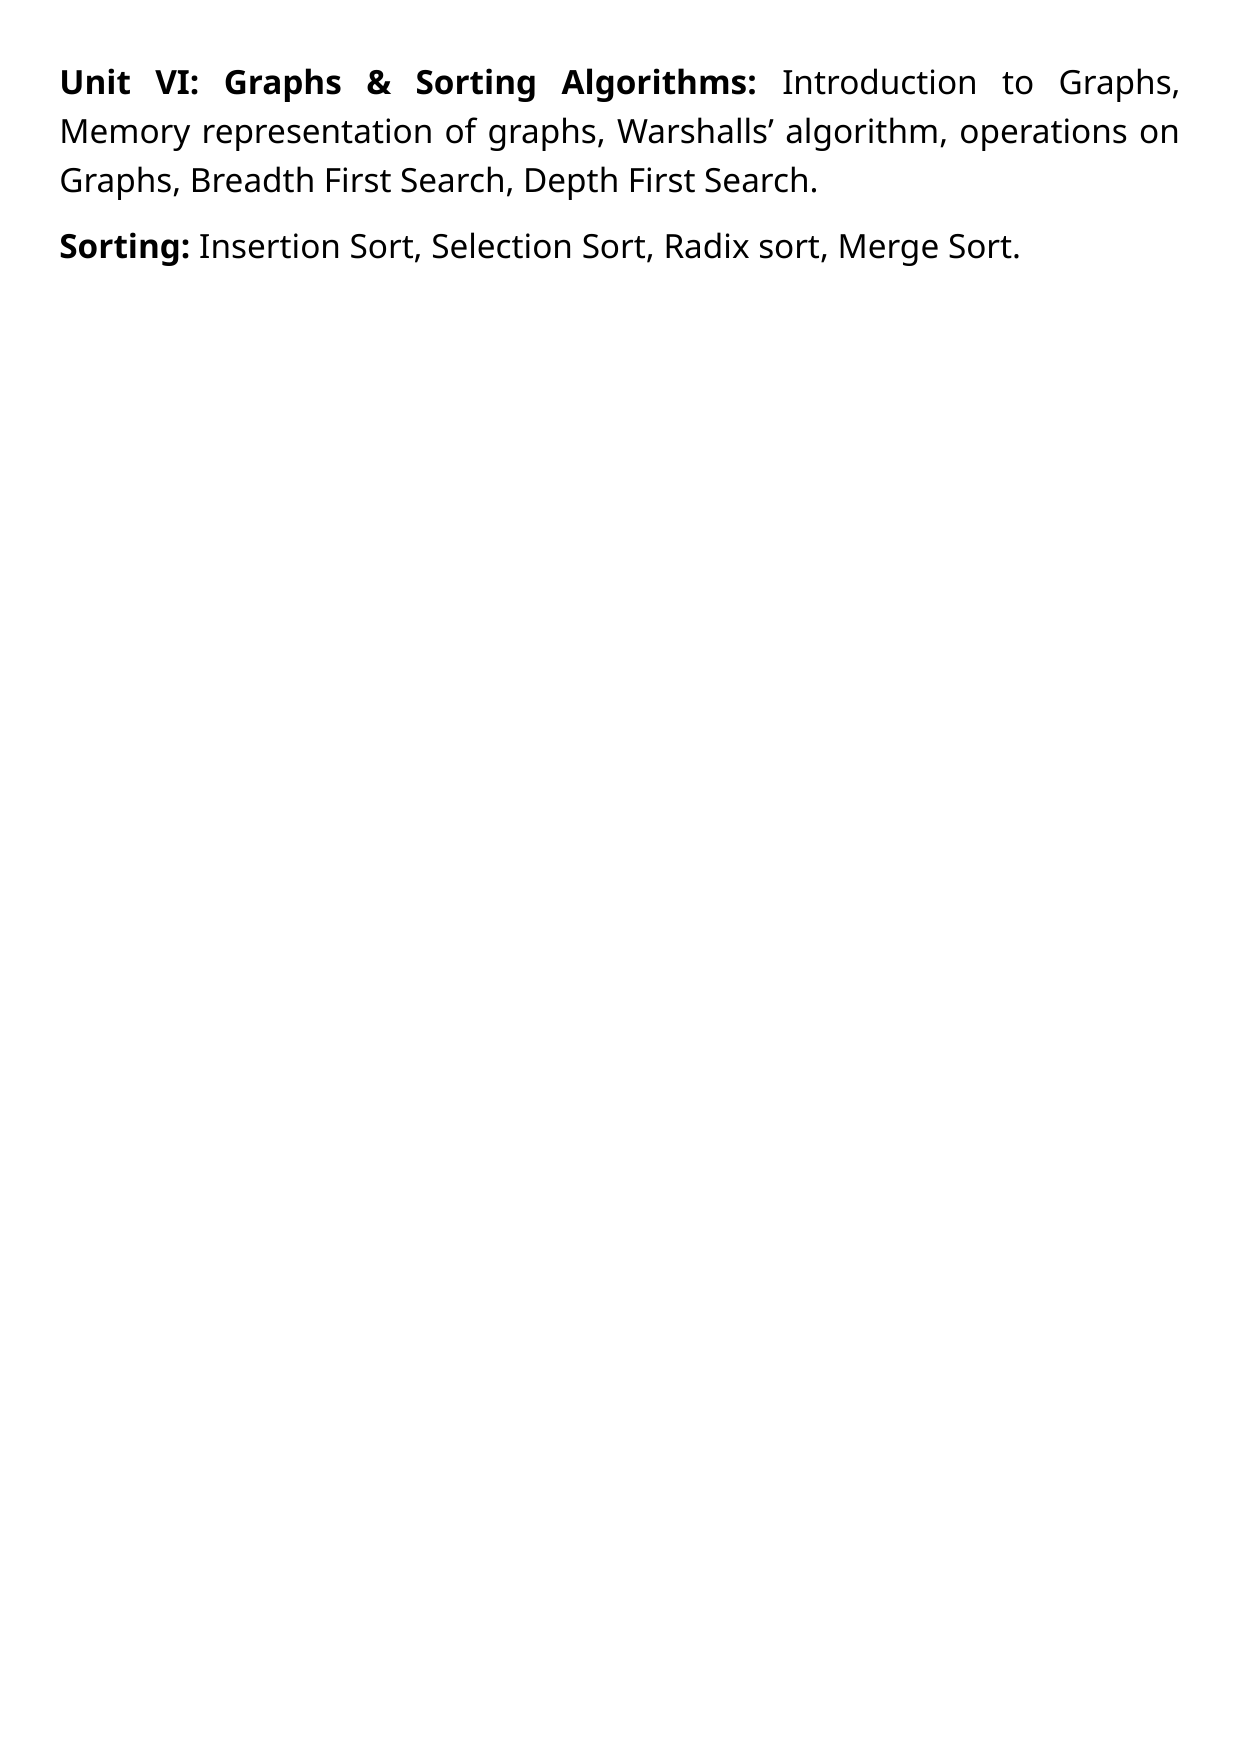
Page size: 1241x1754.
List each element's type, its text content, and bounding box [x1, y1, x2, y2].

text Unit VI: Graphs & Sorting Algorithms: Introduction to Graphs, Memory representation of graphs, Warshalls’ algorithm, operations on Graphs, Breadth First Search, Depth First Search. [59, 59, 1181, 202]
text Sorting: Insertion Sort, Selection Sort, Radix sort, Merge Sort. [59, 223, 1181, 268]
